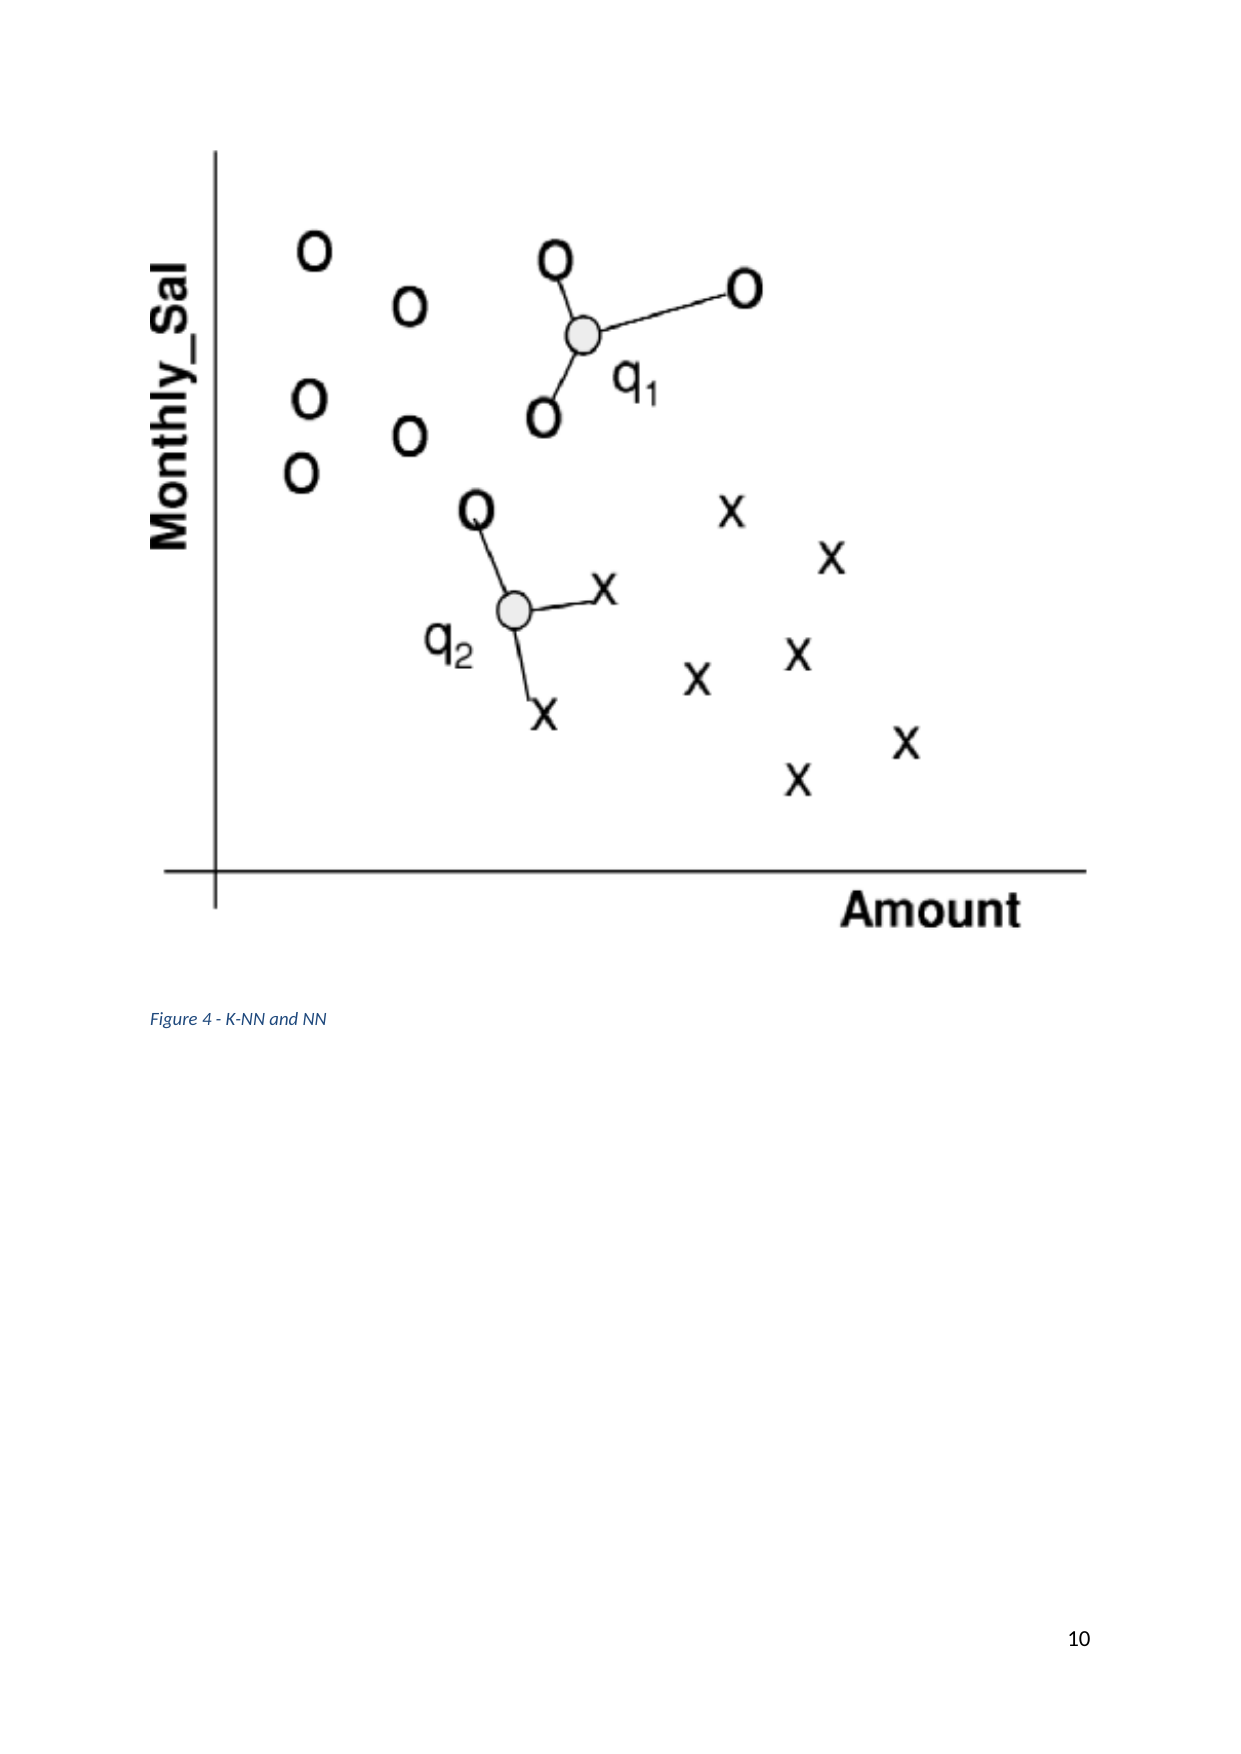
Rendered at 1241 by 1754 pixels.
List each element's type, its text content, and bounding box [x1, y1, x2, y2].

text Figure 4 - K-NN and NN [150, 1007, 1090, 1030]
picture [150, 150, 1089, 930]
